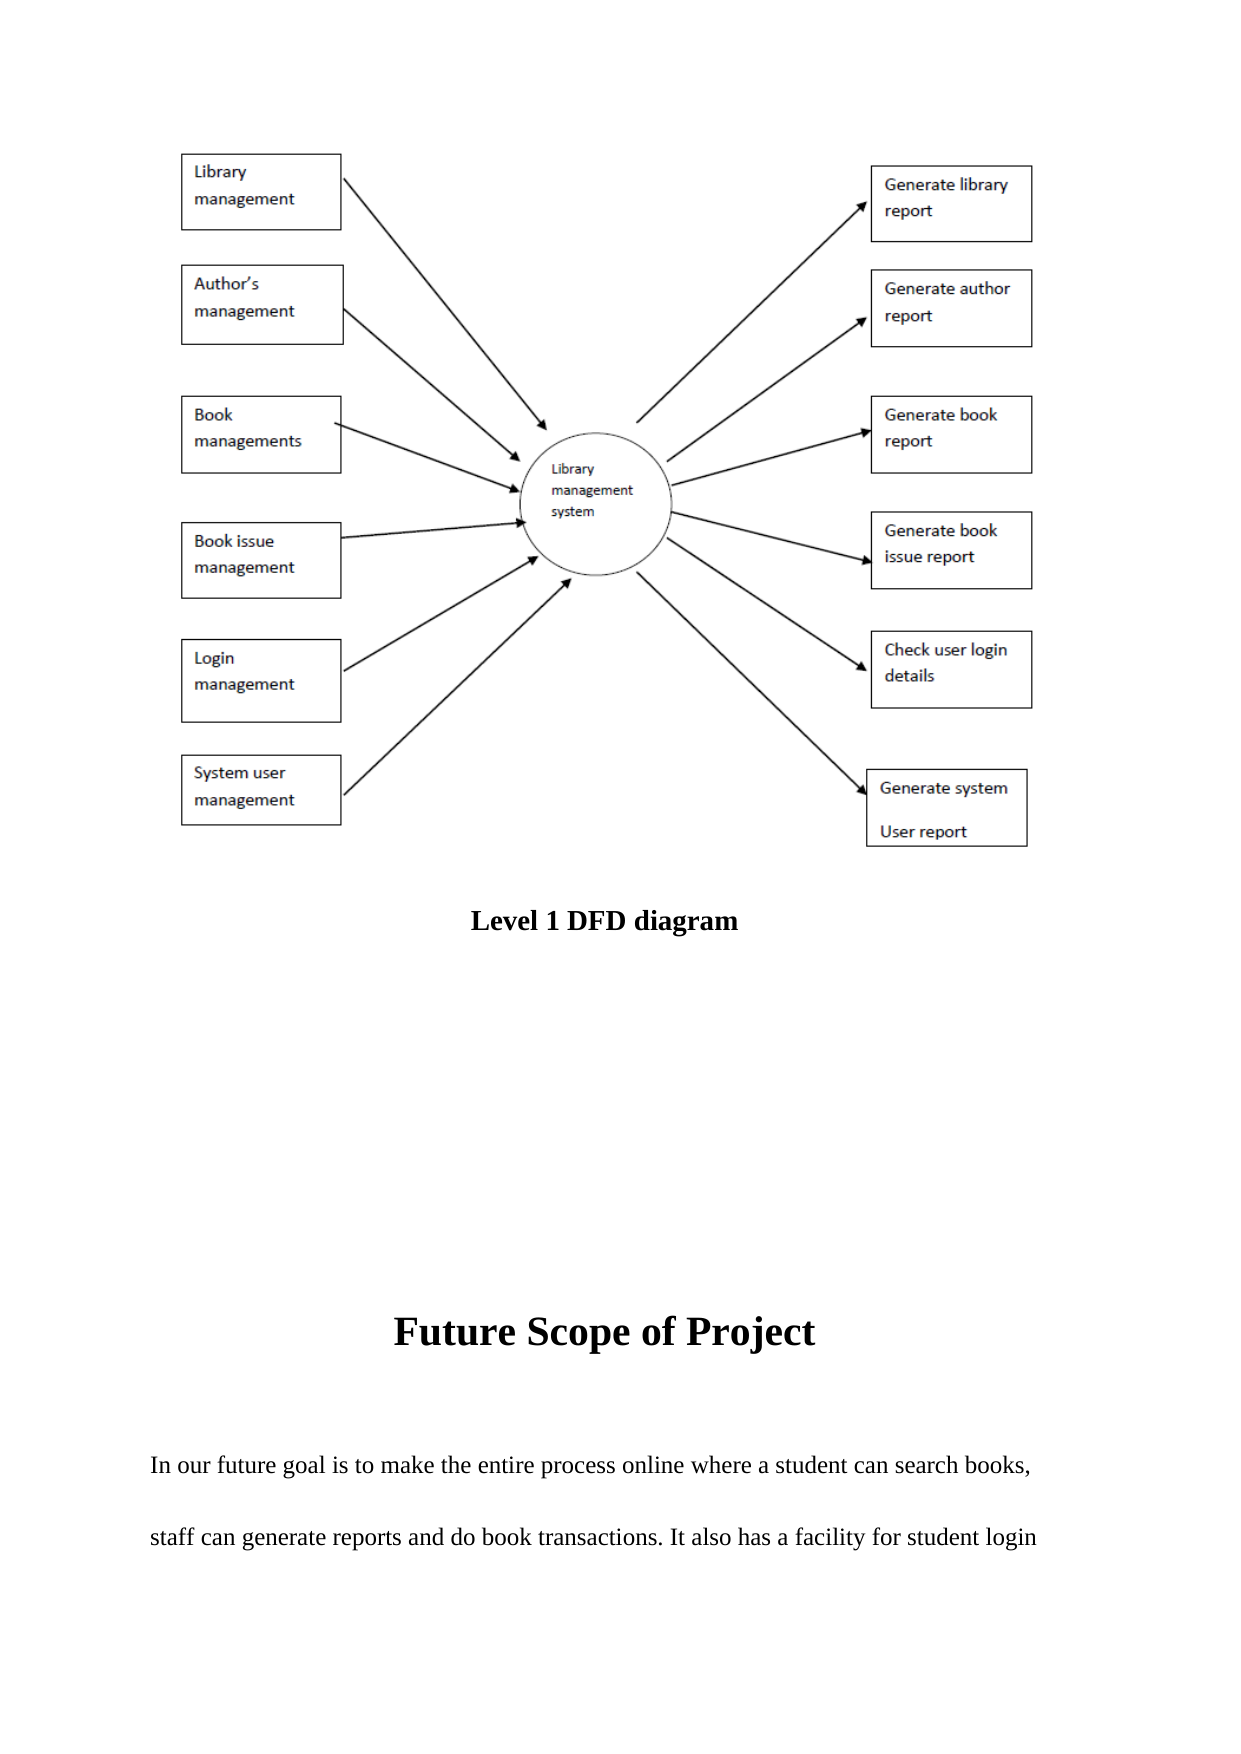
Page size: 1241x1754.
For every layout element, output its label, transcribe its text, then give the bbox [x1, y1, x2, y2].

text Level 1 DFD diagram [150, 903, 1059, 961]
text Future Scope of Project [150, 1306, 1059, 1354]
